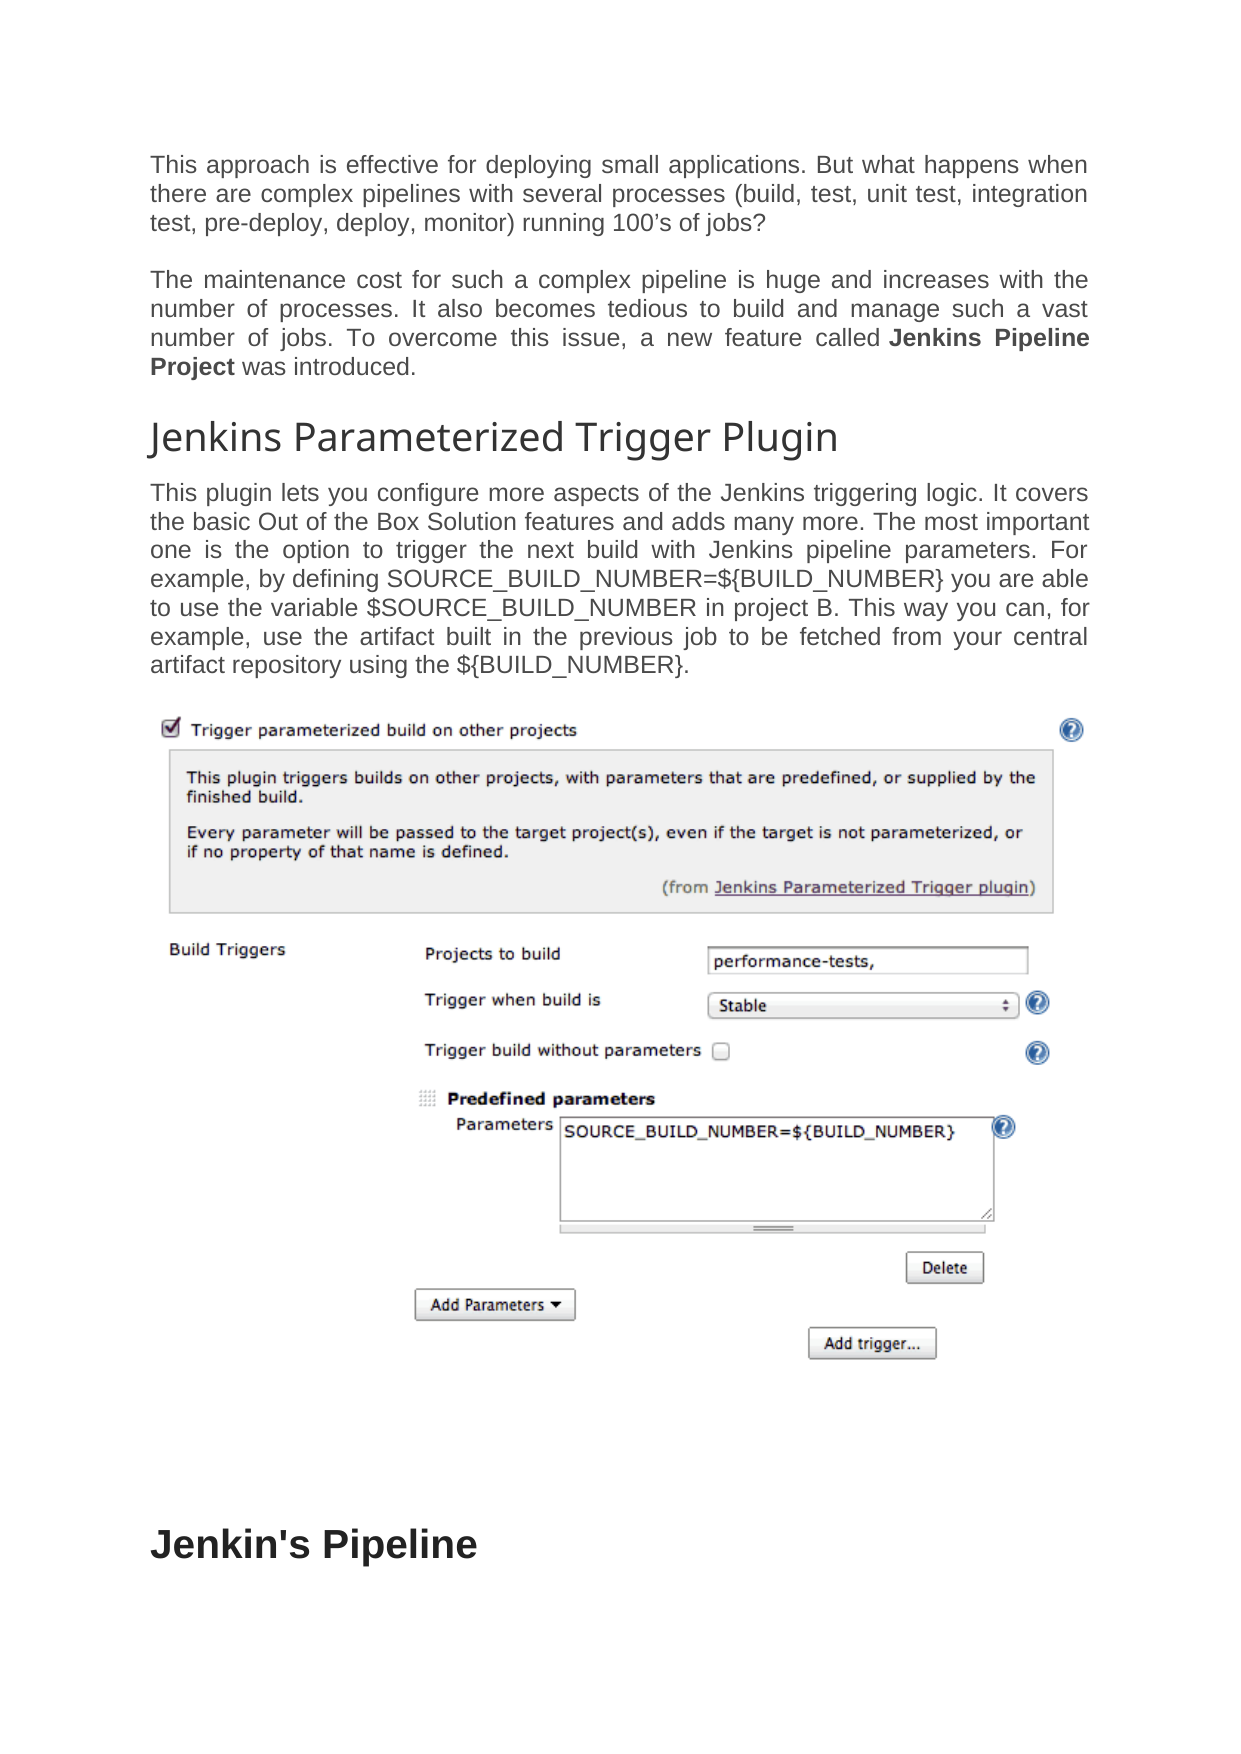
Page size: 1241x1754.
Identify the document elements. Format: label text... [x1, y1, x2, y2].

subtitle Jenkin's Pipeline [150, 1520, 1090, 1567]
text This plugin lets you configure more aspects of the Jenkins triggering logic. It covers the basic Out of the Box Solution features and adds many more. The most important one is the option to trigger the next build with Jenkins pipeline parameters. For example, by defining SOURCE_BUILD_NUMBER=${BUILD_NUMBER} you are able to use the variable $SOURCE_BUILD_NUMBER in project B. This way you can, for example, use the artifact built in the previous job to be fetched from your central artifact repository using the ${BUILD_NUMBER}. [150, 478, 1090, 679]
subtitle Jenkins Parameterized Trigger Plugin [150, 409, 1090, 463]
picture [150, 708, 1091, 1376]
text The maintenance cost for such a complex pipeline is huge and increases with the number of processes. It also becomes tedious to build and manage such a vast number of jobs. To overcome this issue, a new feature called Jenkins Pipeline Project was introduced. [150, 265, 1090, 380]
text This approach is effective for deploying small applications. But what happens when there are complex pipelines with several processes (build, test, unit test, integration test, pre-deploy, deploy, monitor) running 100’s of jobs? [150, 150, 1090, 236]
